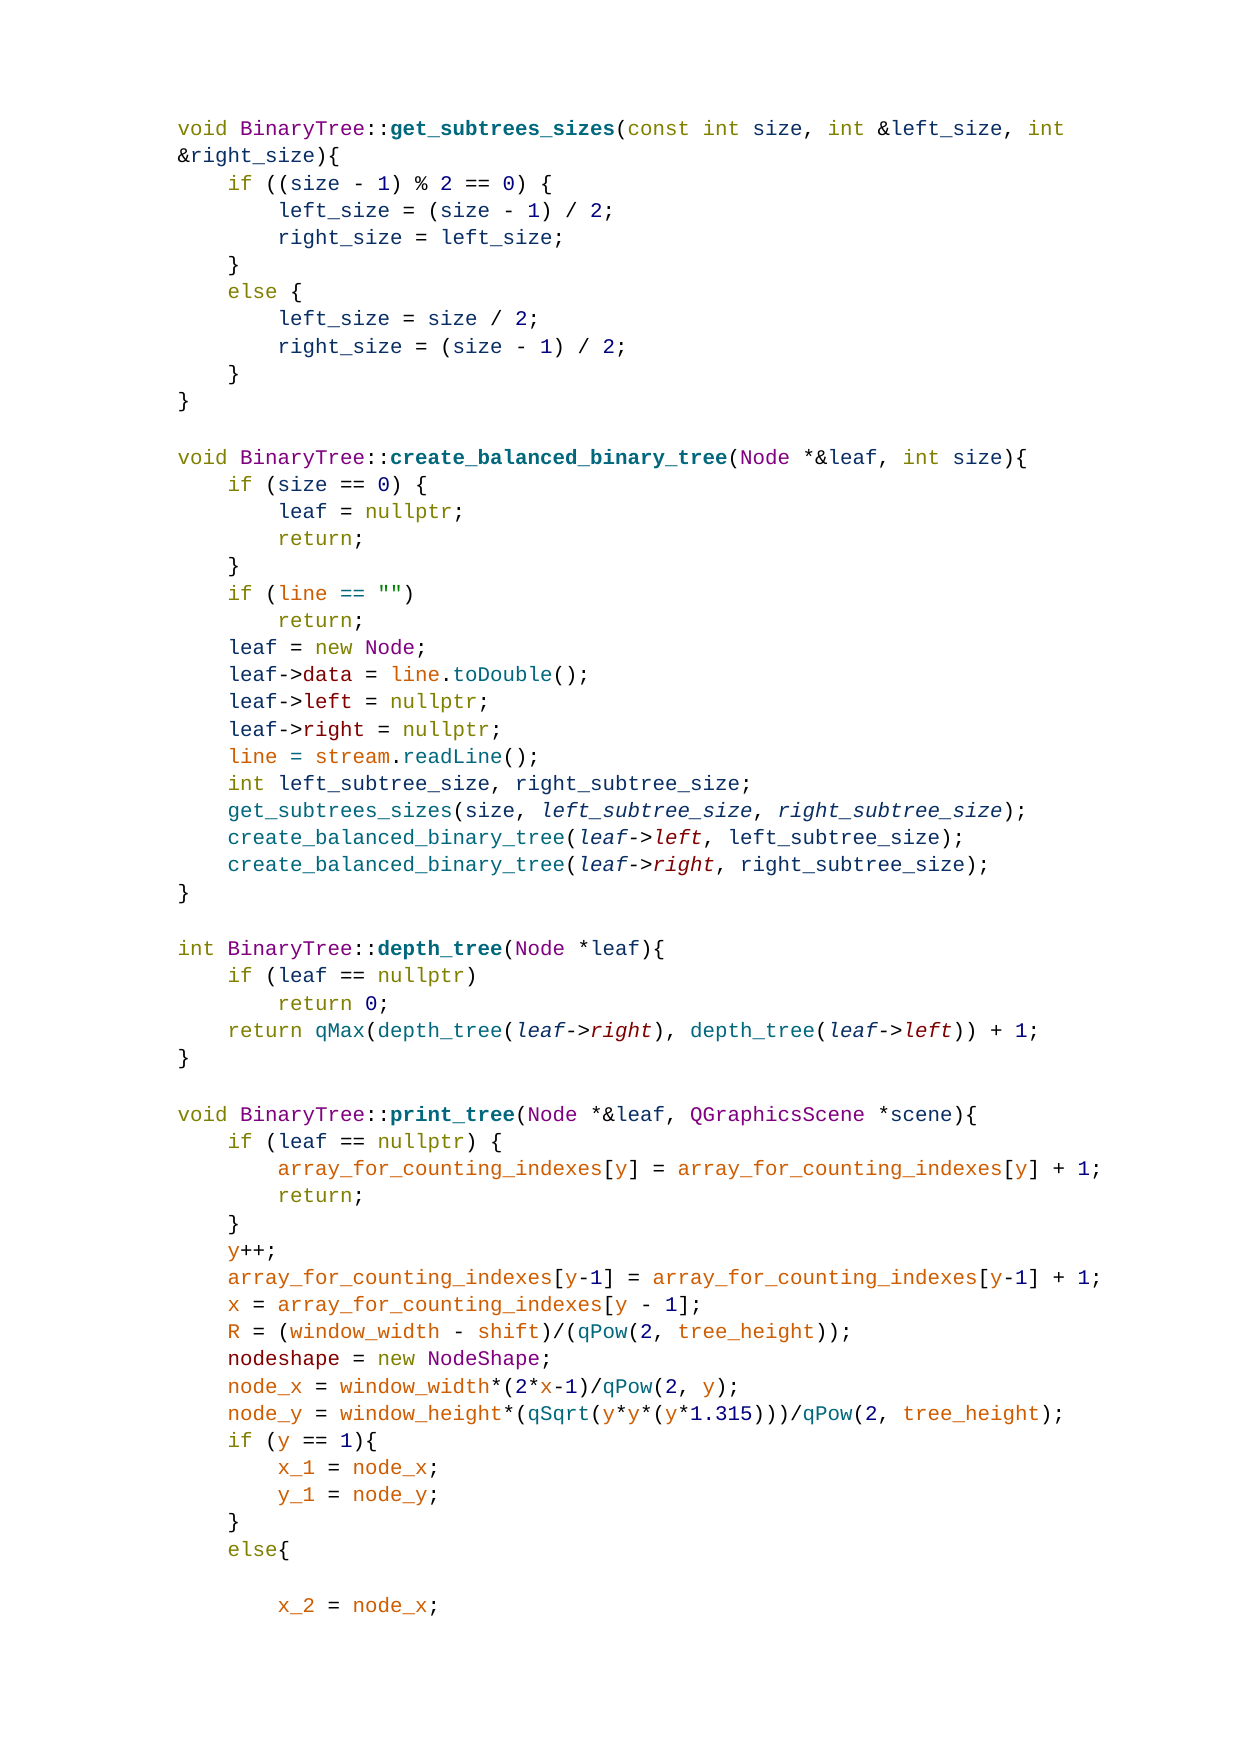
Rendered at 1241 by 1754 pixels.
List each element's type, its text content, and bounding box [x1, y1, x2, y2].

text x_2 = node_x; [177, 1595, 1152, 1619]
text if (line == "") [177, 583, 1152, 606]
text void BinaryTree::get_subtrees_sizes(const int size, int &left_size, int &right_size){ [177, 118, 1152, 169]
text create_balanced_binary_tree(leaf->left, left_subtree_size); [177, 827, 1152, 851]
text array_for_counting_indexes[y] = array_for_counting_indexes[y] + 1; [177, 1158, 1152, 1182]
text else { [177, 281, 1152, 305]
text R = (window_width - shift)/(qPow(2, tree_height)); [177, 1321, 1152, 1345]
text return; [177, 610, 1152, 633]
text int BinaryTree::depth_tree(Node *leaf){ [177, 938, 1152, 962]
text array_for_counting_indexes[y-1] = array_for_counting_indexes[y-1] + 1; [177, 1267, 1152, 1291]
text leaf = nullptr; [177, 501, 1152, 525]
text if (y == 1){ [177, 1430, 1152, 1454]
text nodeshape = new NodeShape; [177, 1348, 1152, 1372]
text } [177, 254, 1152, 278]
text leaf->data = line.toDouble(); [177, 664, 1152, 688]
text } [177, 1212, 1152, 1236]
text right_size = (size - 1) / 2; [177, 336, 1152, 359]
text create_balanced_binary_tree(leaf->right, right_subtree_size); [177, 854, 1152, 878]
text if (size == 0) { [177, 474, 1152, 497]
text if (leaf == nullptr) { [177, 1131, 1152, 1154]
text void BinaryTree::create_balanced_binary_tree(Node *&leaf, int size){ [177, 447, 1152, 470]
text } [177, 882, 1152, 905]
text left_size = size / 2; [177, 308, 1152, 332]
text x = array_for_counting_indexes[y - 1]; [177, 1294, 1152, 1318]
text return; [177, 528, 1152, 552]
text void BinaryTree::print_tree(Node *&leaf, QGraphicsScene *scene){ [177, 1104, 1152, 1127]
text left_size = (size - 1) / 2; [177, 200, 1152, 223]
text leaf->left = nullptr; [177, 691, 1152, 715]
text return 0; [177, 993, 1152, 1016]
text right_size = left_size; [177, 227, 1152, 251]
text return qMax(depth_tree(leaf->right), depth_tree(leaf->left)) + 1; [177, 1020, 1152, 1043]
text node_x = window_width*(2*x-1)/qPow(2, y); [177, 1376, 1152, 1399]
text } [177, 390, 1152, 414]
text if (leaf == nullptr) [177, 966, 1152, 989]
text y_1 = node_y; [177, 1484, 1152, 1508]
text node_y = window_height*(qSqrt(y*y*(y*1.315)))/qPow(2, tree_height); [177, 1403, 1152, 1426]
text } [177, 1512, 1152, 1535]
text int left_subtree_size, right_subtree_size; [177, 773, 1152, 797]
text return; [177, 1185, 1152, 1209]
text } [177, 363, 1152, 386]
text } [177, 555, 1152, 579]
text } [177, 1047, 1152, 1071]
text else{ [177, 1539, 1152, 1562]
text get_subtrees_sizes(size, left_subtree_size, right_subtree_size); [177, 800, 1152, 824]
text y++; [177, 1240, 1152, 1263]
text if ((size - 1) % 2 == 0) { [177, 172, 1152, 196]
text leaf->right = nullptr; [177, 718, 1152, 742]
text x_1 = node_x; [177, 1457, 1152, 1481]
text line = stream.readLine(); [177, 746, 1152, 769]
text leaf = new Node; [177, 637, 1152, 661]
